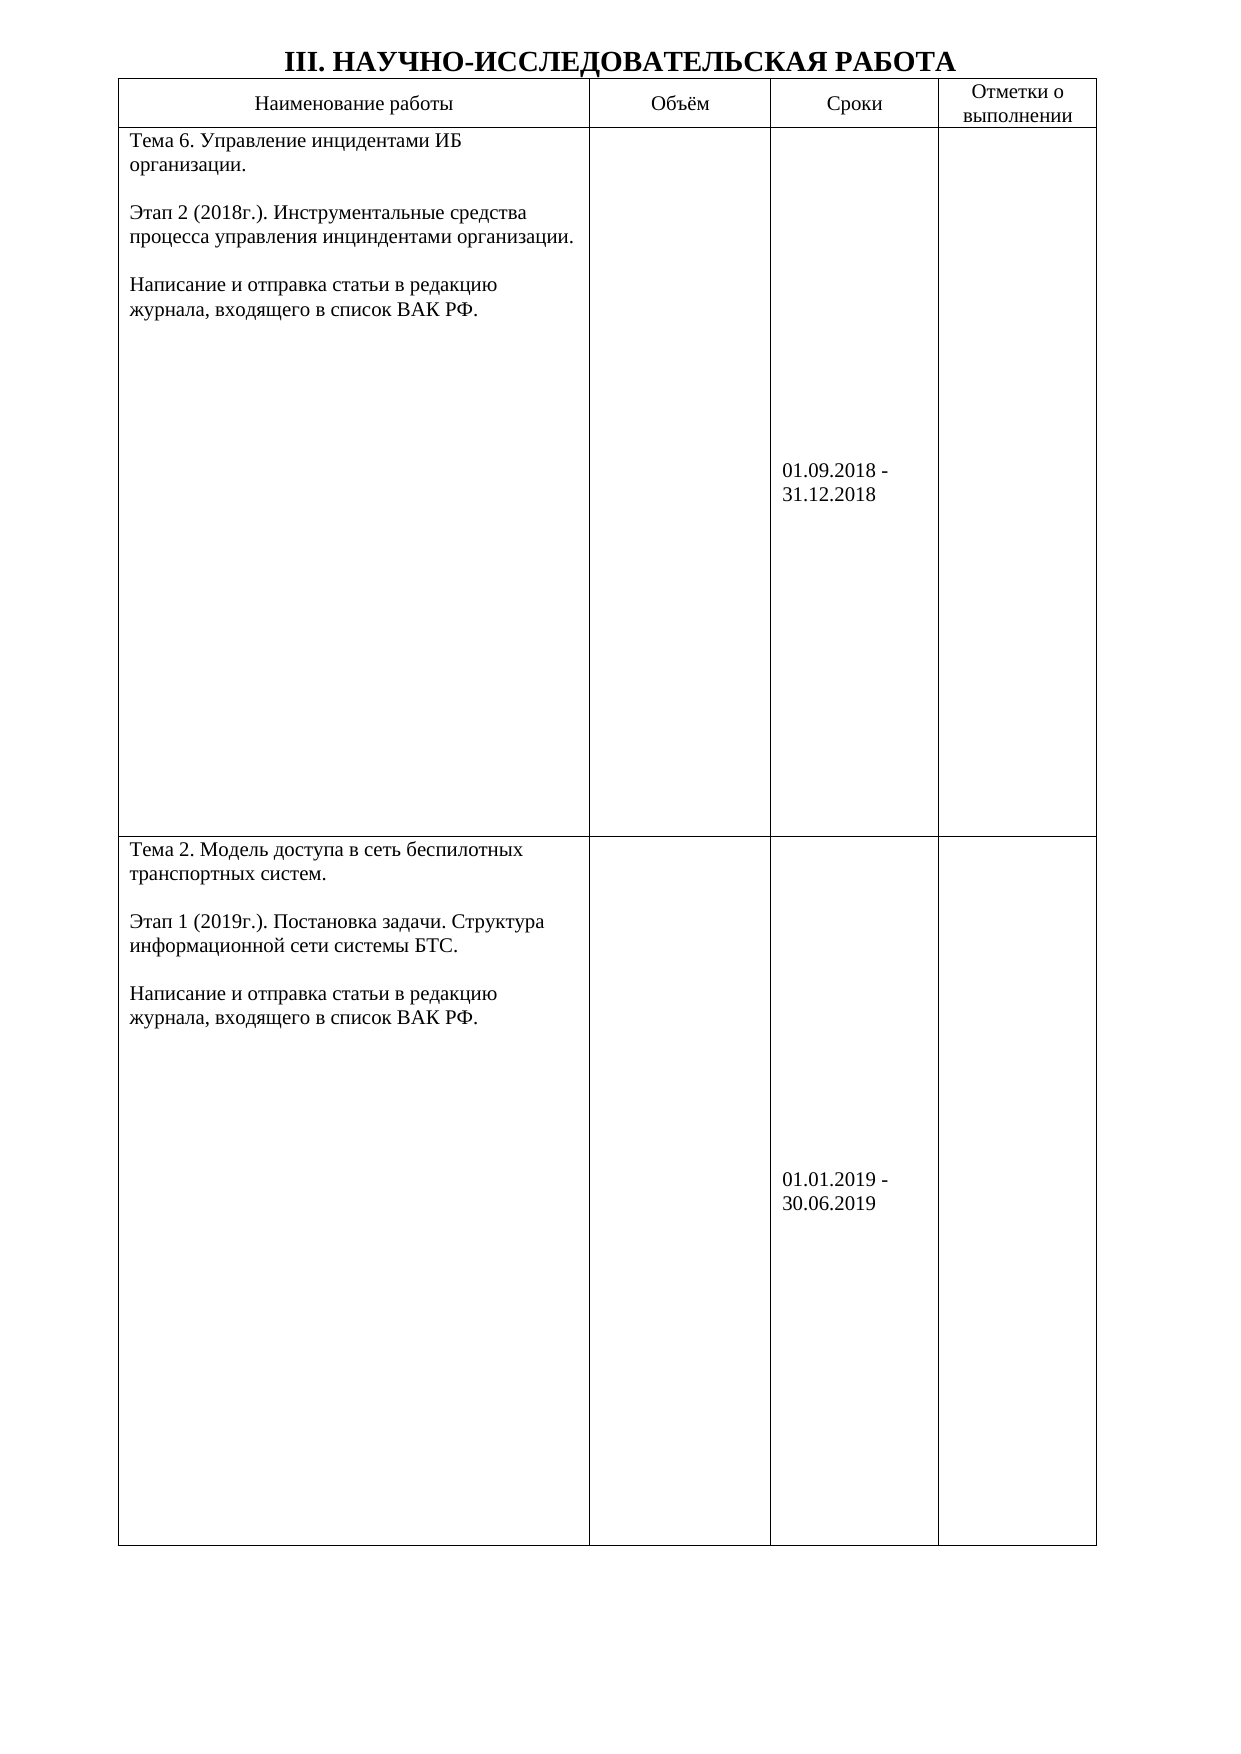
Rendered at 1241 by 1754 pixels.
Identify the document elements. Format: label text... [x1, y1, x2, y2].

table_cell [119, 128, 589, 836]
text iii. Научно-исследовательская работа [118, 44, 1122, 78]
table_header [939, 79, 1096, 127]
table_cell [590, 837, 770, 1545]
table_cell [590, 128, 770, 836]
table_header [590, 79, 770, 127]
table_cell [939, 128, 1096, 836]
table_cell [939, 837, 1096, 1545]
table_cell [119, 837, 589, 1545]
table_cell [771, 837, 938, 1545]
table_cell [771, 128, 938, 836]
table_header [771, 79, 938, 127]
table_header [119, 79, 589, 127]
